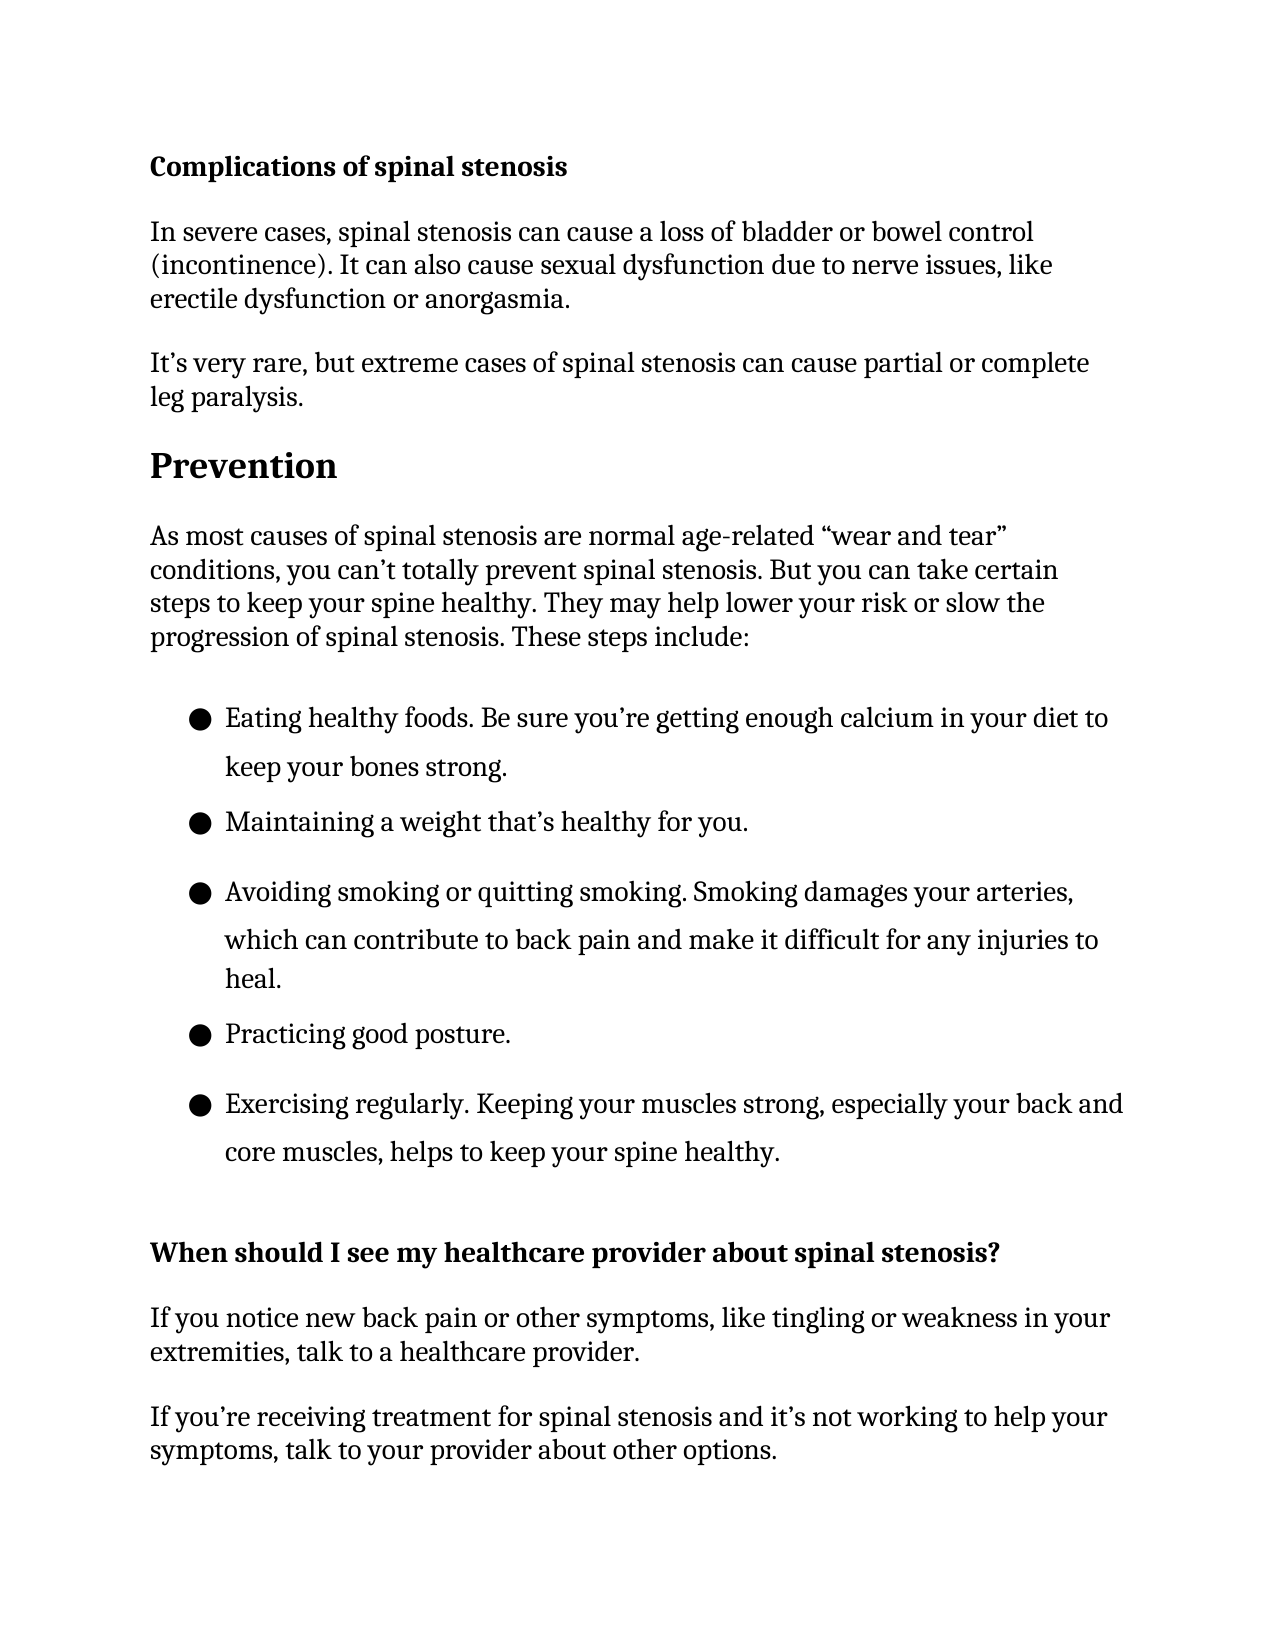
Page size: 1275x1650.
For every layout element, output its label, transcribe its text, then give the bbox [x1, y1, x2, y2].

subtitle When should I see my healthcare provider about spinal stenosis? [150, 1237, 1125, 1270]
list Practicing good posture. [187, 1001, 1125, 1061]
text As most causes of spinal stenosis are normal age-related “wear and tear” conditions, you can’t totally prevent spinal stenosis. But you can take certain steps to keep your spine healthy. They may help lower your risk or slow the progression of spinal stenosis. These steps include: [150, 519, 1125, 653]
text It’s very rare, but extreme cases of spinal stenosis can cause partial or complete leg paralysis. [150, 347, 1125, 414]
text In severe cases, spinal stenosis can cause a loss of bladder or bowel control (incontinence). It can also cause sexual dysfunction due to nerve issues, like erectile dysfunction or anorgasmia. [150, 215, 1125, 315]
text If you’re receiving treatment for spinal stenosis and it’s not working to help your symptoms, talk to your provider about other options. [150, 1400, 1125, 1467]
subtitle Prevention [150, 445, 1125, 488]
list Eating healthy foods. Be sure you’re getting enough calcium in your diet to keep your bones strong. [187, 685, 1125, 783]
list Maintaining a weight that’s healthy for you. [187, 789, 1125, 848]
subtitle Complications of spinal stenosis [150, 150, 1125, 183]
text If you notice new back pain or other symptoms, like tingling or weakness in your extremities, talk to a healthcare provider. [150, 1301, 1125, 1368]
list Avoiding smoking or quitting smoking. Smoking damages your arteries, which can contribute to back pain and make it difficult for any injuries to heal. [187, 858, 1125, 996]
list Exercising regularly. Keeping your muscles strong, especially your back and core muscles, helps to keep your spine healthy. [187, 1070, 1125, 1169]
